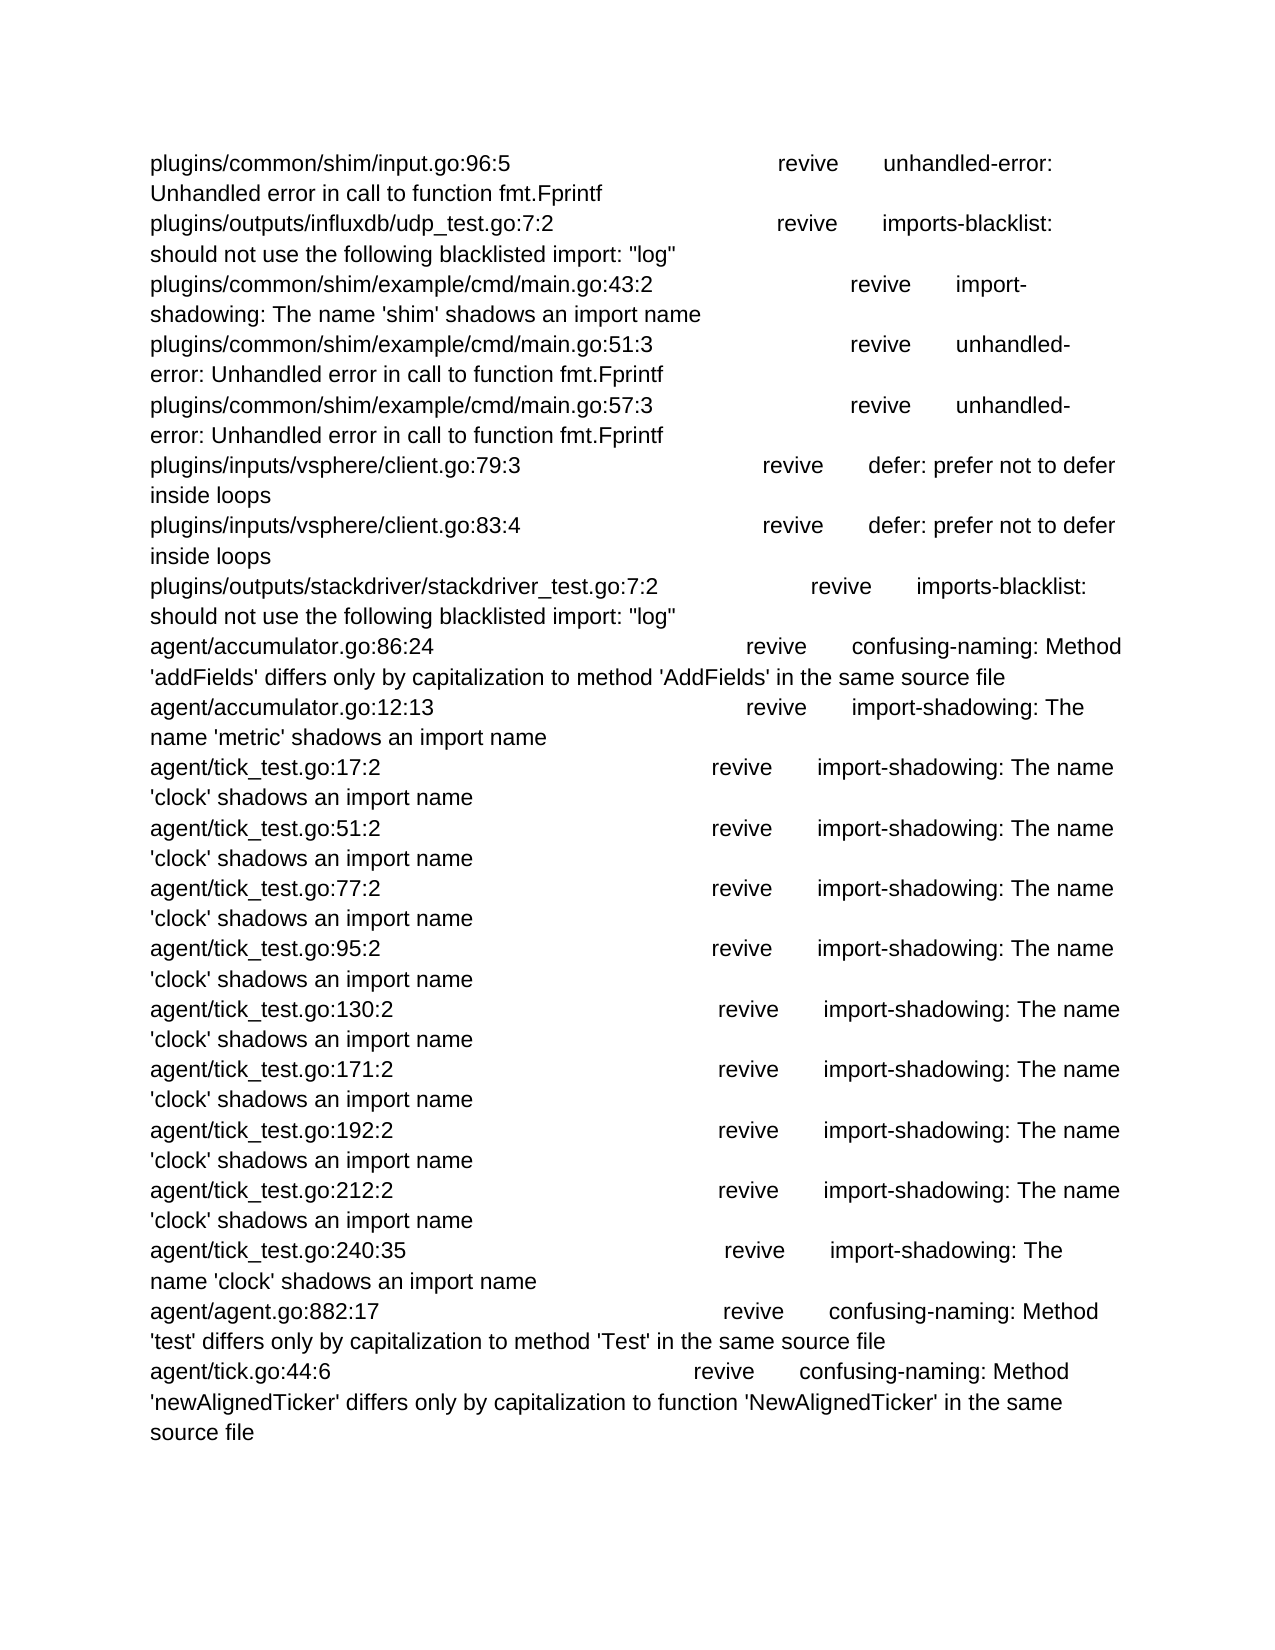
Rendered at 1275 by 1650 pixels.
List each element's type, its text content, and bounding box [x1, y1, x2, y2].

text plugins/outputs/stackdriver/stackdriver_test.go:7:2 revive imports-blacklist: should not use the following blacklisted import: "log" [150, 573, 1125, 629]
text agent/tick_test.go:51:2 revive import-shadowing: The name 'clock' shadows an import name [150, 814, 1125, 871]
text plugins/common/shim/input.go:96:5 revive unhandled-error: Unhandled error in call to function fmt.Fprintf [150, 150, 1125, 207]
text plugins/common/shim/example/cmd/main.go:43:2 revive import-shadowing: The name 'shim' shadows an import name [150, 271, 1125, 327]
text agent/agent.go:882:17 revive confusing-naming: Method 'test' differs only by capitalization to method 'Test' in the same source file [150, 1298, 1125, 1354]
text agent/tick.go:44:6 revive confusing-naming: Method 'newAlignedTicker' differs only by capitalization to function 'NewAlignedTicker' in the same source file [150, 1358, 1125, 1445]
text agent/accumulator.go:12:13 revive import-shadowing: The name 'metric' shadows an import name [150, 694, 1125, 750]
text agent/tick_test.go:130:2 revive import-shadowing: The name 'clock' shadows an import name [150, 996, 1125, 1052]
text agent/accumulator.go:86:24 revive confusing-naming: Method 'addFields' differs only by capitalization to method 'AddFields' in the same source file [150, 633, 1125, 690]
text agent/tick_test.go:77:2 revive import-shadowing: The name 'clock' shadows an import name [150, 875, 1125, 932]
text plugins/inputs/vsphere/client.go:83:4 revive defer: prefer not to defer inside loops [150, 512, 1125, 569]
text agent/tick_test.go:240:35 revive import-shadowing: The name 'clock' shadows an import name [150, 1237, 1125, 1294]
text plugins/outputs/influxdb/udp_test.go:7:2 revive imports-blacklist: should not use the following blacklisted import: "log" [150, 210, 1125, 267]
text agent/tick_test.go:95:2 revive import-shadowing: The name 'clock' shadows an import name [150, 935, 1125, 992]
text agent/tick_test.go:212:2 revive import-shadowing: The name 'clock' shadows an import name [150, 1177, 1125, 1234]
text agent/tick_test.go:171:2 revive import-shadowing: The name 'clock' shadows an import name [150, 1056, 1125, 1113]
text plugins/common/shim/example/cmd/main.go:51:3 revive unhandled-error: Unhandled error in call to function fmt.Fprintf [150, 331, 1125, 388]
text plugins/inputs/vsphere/client.go:79:3 revive defer: prefer not to defer inside loops [150, 452, 1125, 509]
text plugins/common/shim/example/cmd/main.go:57:3 revive unhandled-error: Unhandled error in call to function fmt.Fprintf [150, 392, 1125, 448]
text agent/tick_test.go:17:2 revive import-shadowing: The name 'clock' shadows an import name [150, 754, 1125, 811]
text agent/tick_test.go:192:2 revive import-shadowing: The name 'clock' shadows an import name [150, 1117, 1125, 1173]
